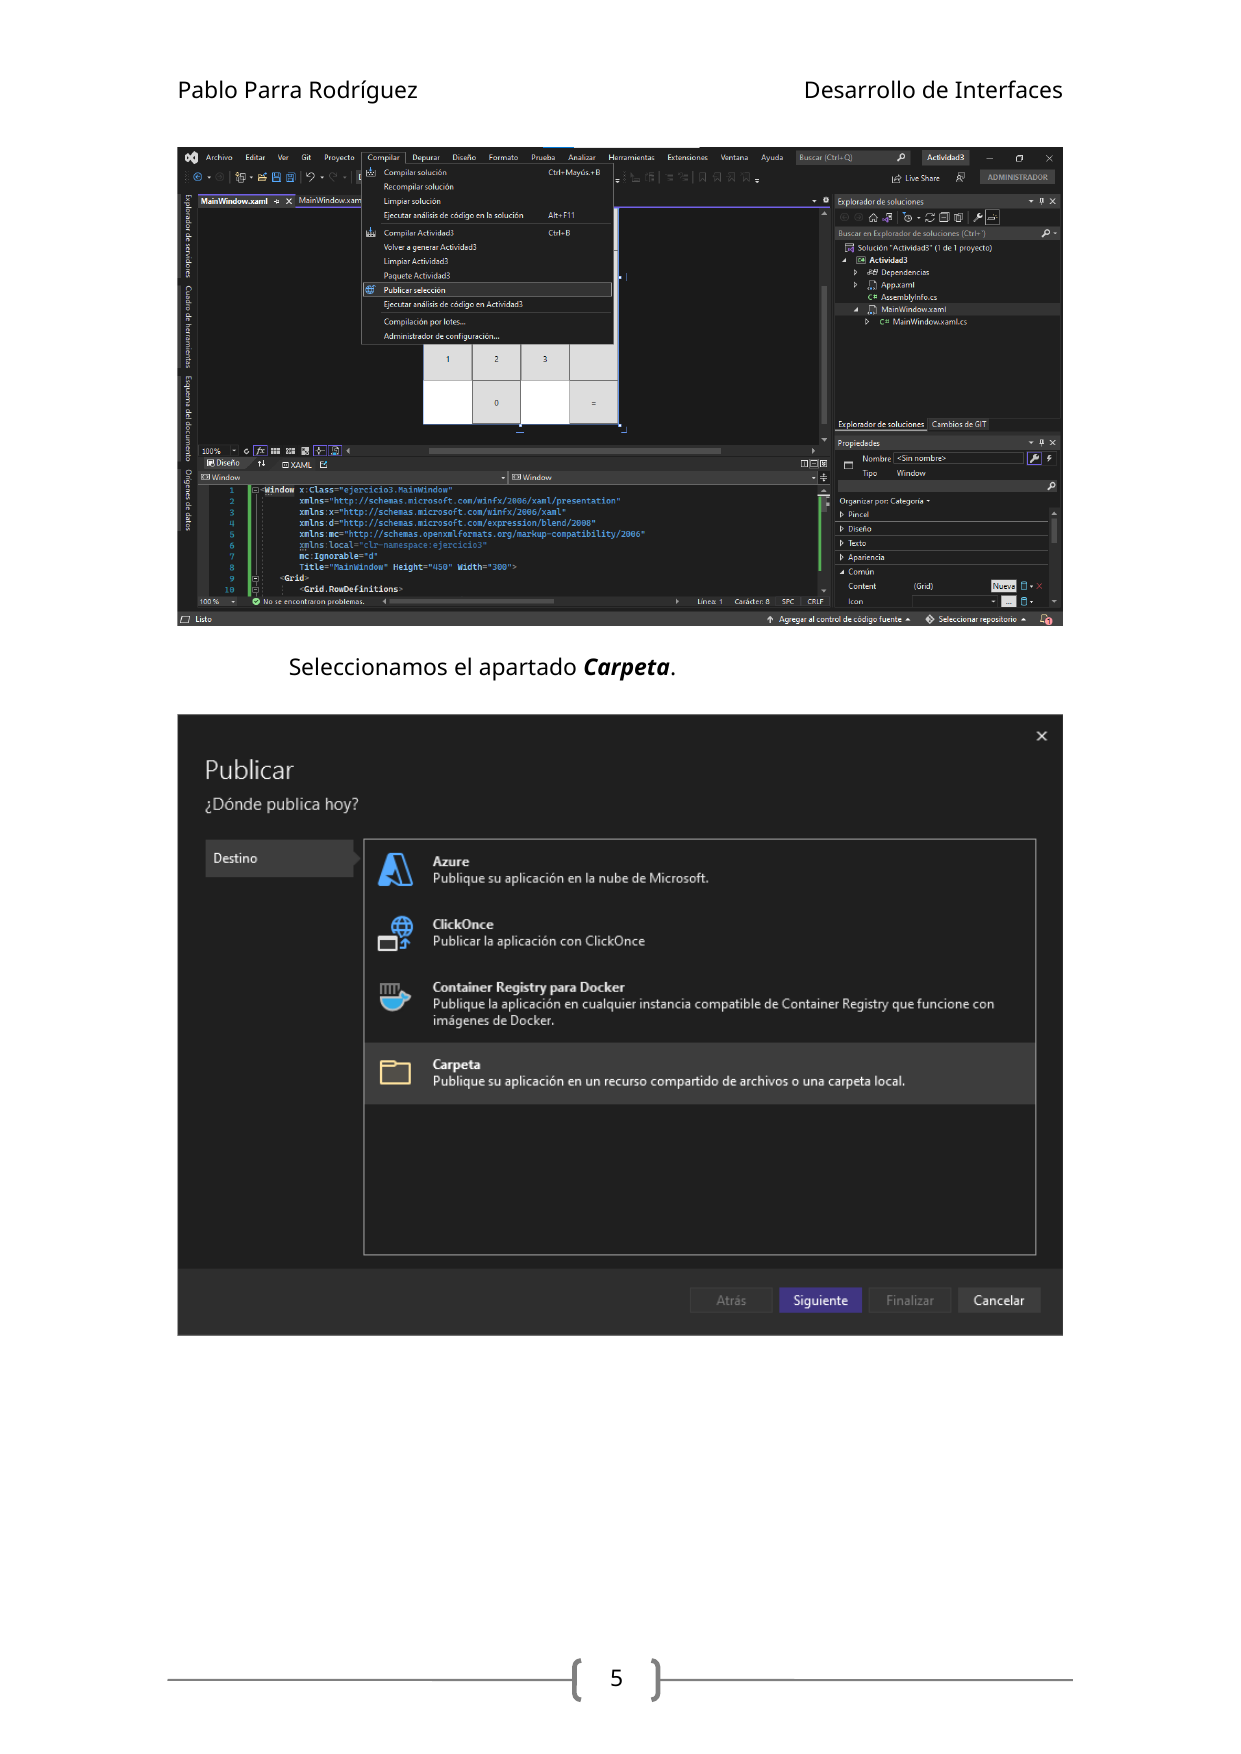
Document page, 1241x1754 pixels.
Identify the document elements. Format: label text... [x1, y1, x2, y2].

picture [177, 714, 1063, 1336]
picture [177, 147, 1063, 626]
list Seleccionamos el apartado Carpeta. [288, 650, 1063, 682]
